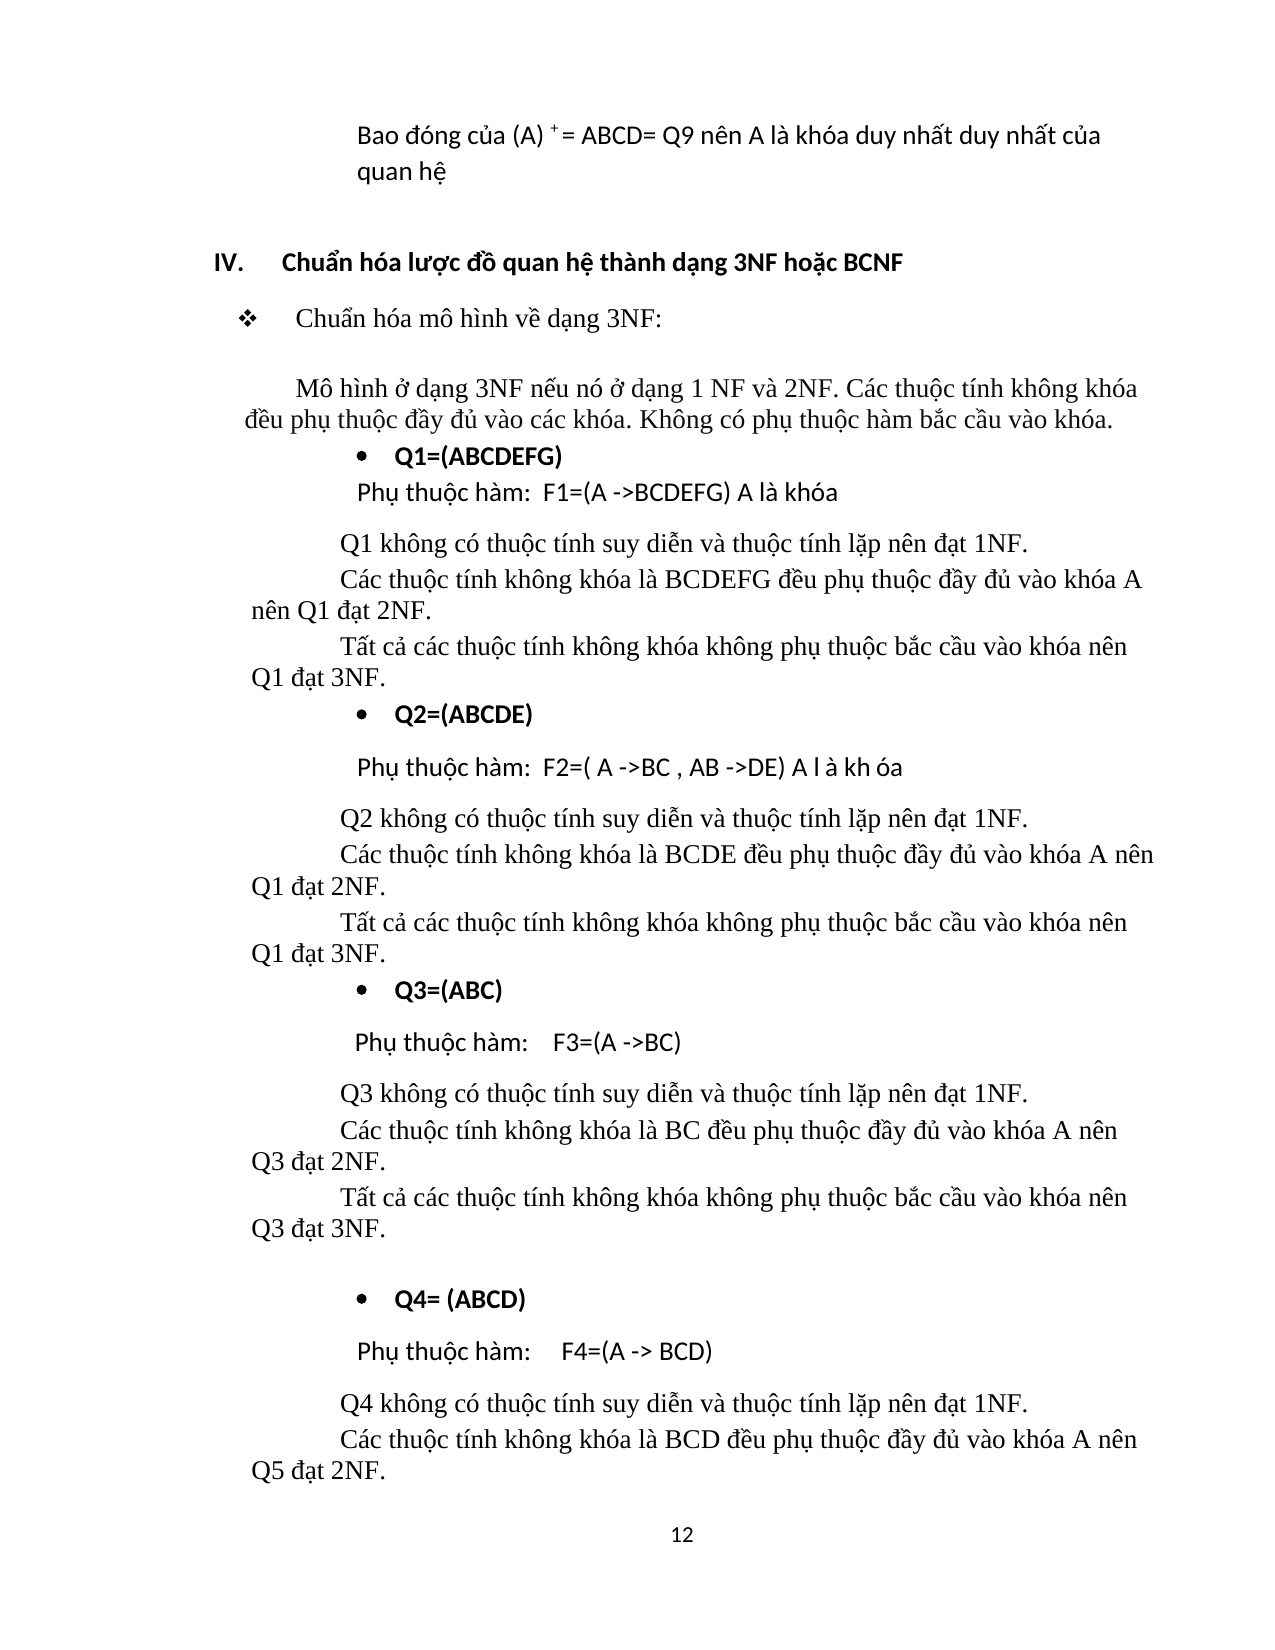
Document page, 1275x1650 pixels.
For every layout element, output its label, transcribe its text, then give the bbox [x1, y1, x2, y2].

list Q3=(ABC) [357, 973, 1157, 1006]
list Chuẩn hóa mô hình về dạng 3NF: [236, 302, 1157, 333]
text Q2 không có thuộc tính suy diễn và thuộc tính lặp nên đạt 1NF. [207, 802, 1157, 833]
list Q4= (ABCD) [357, 1282, 1157, 1315]
text Q3 không có thuộc tính suy diễn và thuộc tính lặp nên đạt 1NF. [207, 1078, 1157, 1109]
text Các thuộc tính không khóa là BCDEFG đều phụ thuộc đầy đủ vào khóa A nên Q1 đạt 2NF. [251, 563, 1157, 625]
list Phụ thuộc hàm: F1=(A ->BCDEFG) A là khóa [357, 475, 1157, 508]
text Q4 không có thuộc tính suy diễn và thuộc tính lặp nên đạt 1NF. [207, 1387, 1157, 1418]
list Q2=(ABCDE) [357, 698, 1157, 731]
text Tất cả các thuộc tính không khóa không phụ thuộc bắc cầu vào khóa nên Q3 đạt 3NF. [251, 1181, 1157, 1243]
text Mô hình ở dạng 3NF nếu nó ở dạng 1 NF và 2NF. Các thuộc tính không khóa đều phụ thuộc đầy đủ vào các khóa. Không có phụ thuộc hàm bắc cầu vào khóa. [244, 372, 1157, 434]
text Phụ thuộc hàm: F3=(A ->BC) [207, 1025, 1157, 1058]
text Các thuộc tính không khóa là BC đều phụ thuộc đầy đủ vào khóa A nên Q3 đạt 2NF. [251, 1114, 1157, 1176]
text Phụ thuộc hàm: F2=( A ->BC , AB ->DE) A l à kh óa [357, 750, 1157, 783]
list Chuẩn hóa lược đồ quan hệ thành dạng 3NF hoặc BCNF [244, 246, 1157, 279]
text Tất cả các thuộc tính không khóa không phụ thuộc bắc cầu vào khóa nên Q1 đạt 3NF. [251, 906, 1157, 968]
list Q1=(ABCDEFG) [357, 439, 1157, 472]
text Các thuộc tính không khóa là BCD đều phụ thuộc đầy đủ vào khóa A nên Q5 đạt 2NF. [251, 1423, 1157, 1485]
text Tất cả các thuộc tính không khóa không phụ thuộc bắc cầu vào khóa nên Q1 đạt 3NF. [251, 630, 1157, 693]
text Q1 không có thuộc tính suy diễn và thuộc tính lặp nên đạt 1NF. [207, 527, 1157, 558]
text Các thuộc tính không khóa là BCDE đều phụ thuộc đầy đủ vào khóa A nên Q1 đạt 2NF. [251, 838, 1157, 901]
text Phụ thuộc hàm: F4=(A -> BCD) [357, 1334, 1157, 1367]
text Bao đóng của (A) + = ABCD= Q9 nên A là khóa duy nhất duy nhất của quan hệ [357, 118, 1157, 187]
